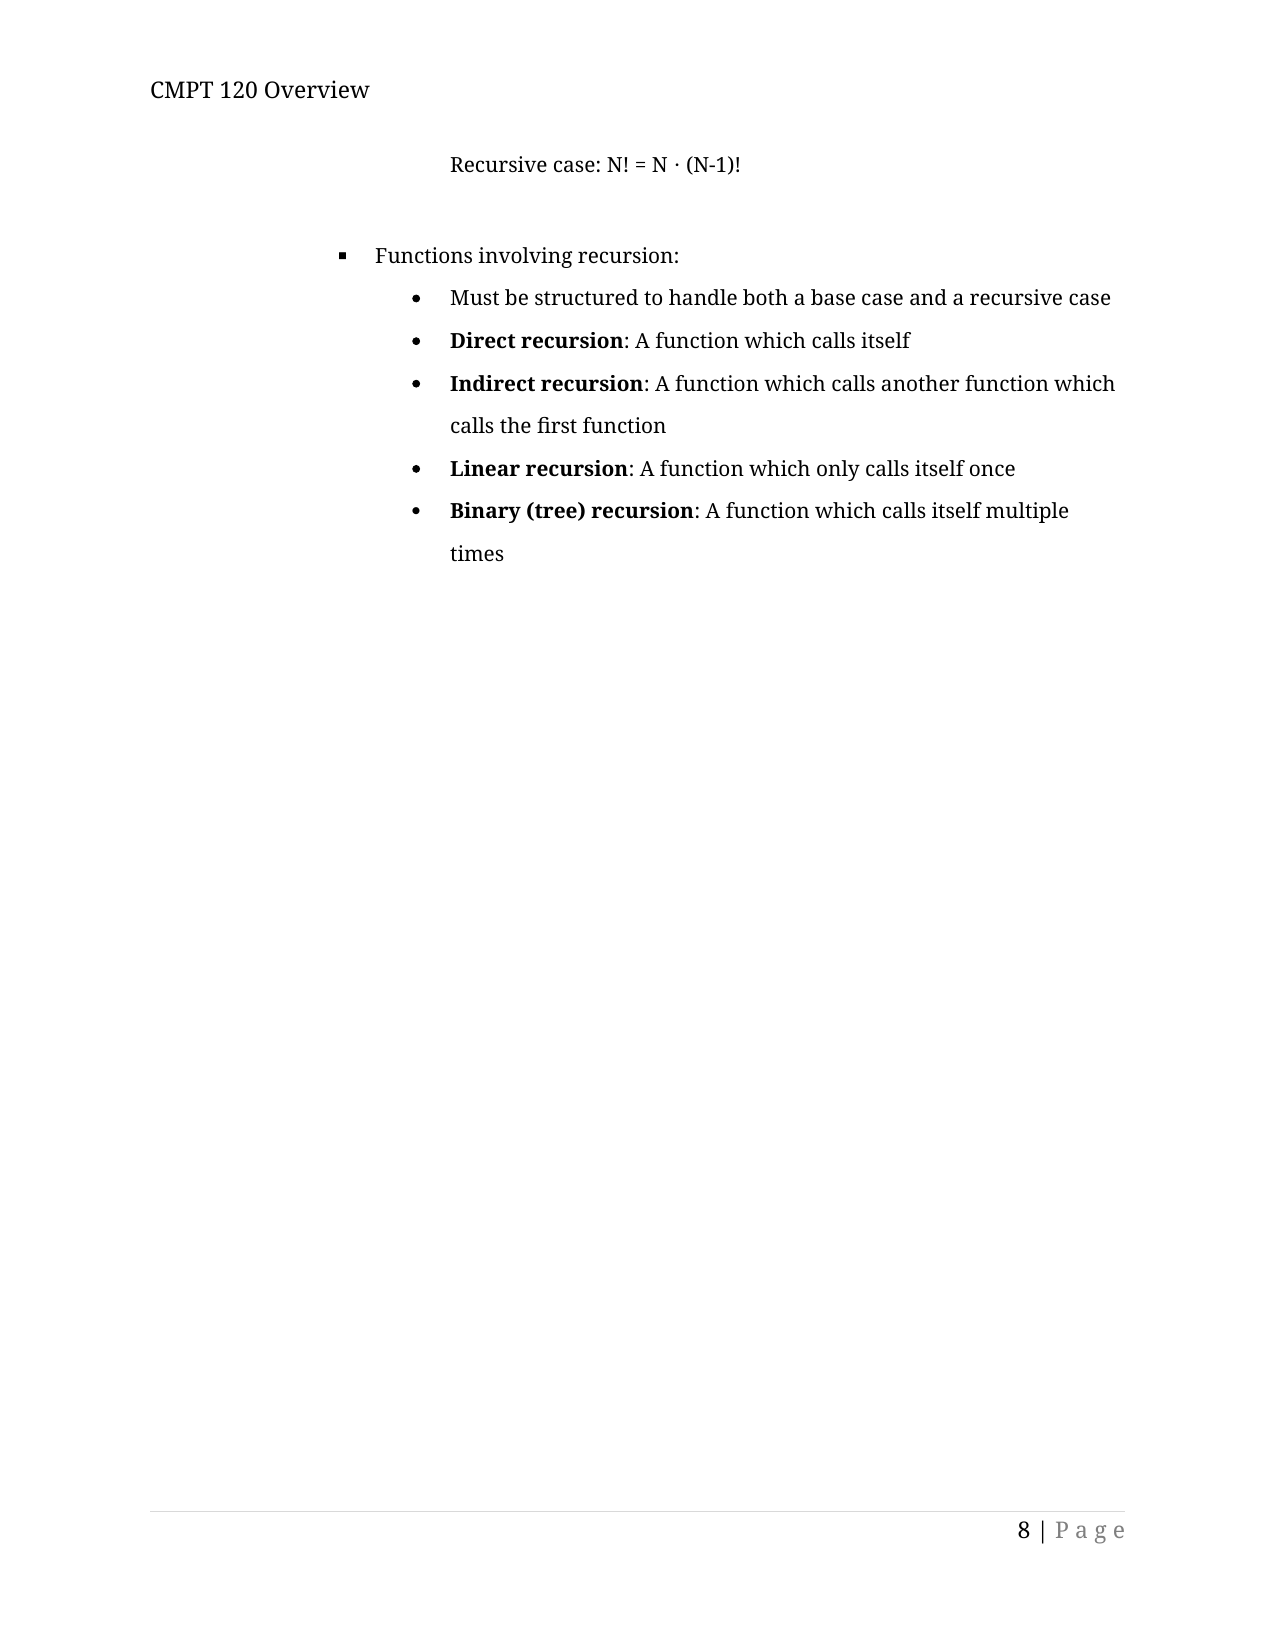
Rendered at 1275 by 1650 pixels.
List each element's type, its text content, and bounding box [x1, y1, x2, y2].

list Linear recursion: A function which only calls itself once [412, 454, 1125, 482]
list Functions involving recursion: [337, 241, 1125, 269]
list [412, 150, 1125, 225]
list Must be structured to handle both a base case and a recursive case [412, 283, 1125, 312]
list Direct recursion: A function which calls itself [412, 326, 1125, 354]
list Binary (tree) recursion: A function which calls itself multiple times [412, 497, 1125, 568]
list Indirect recursion: A function which calls another function which calls the first function [412, 369, 1125, 440]
